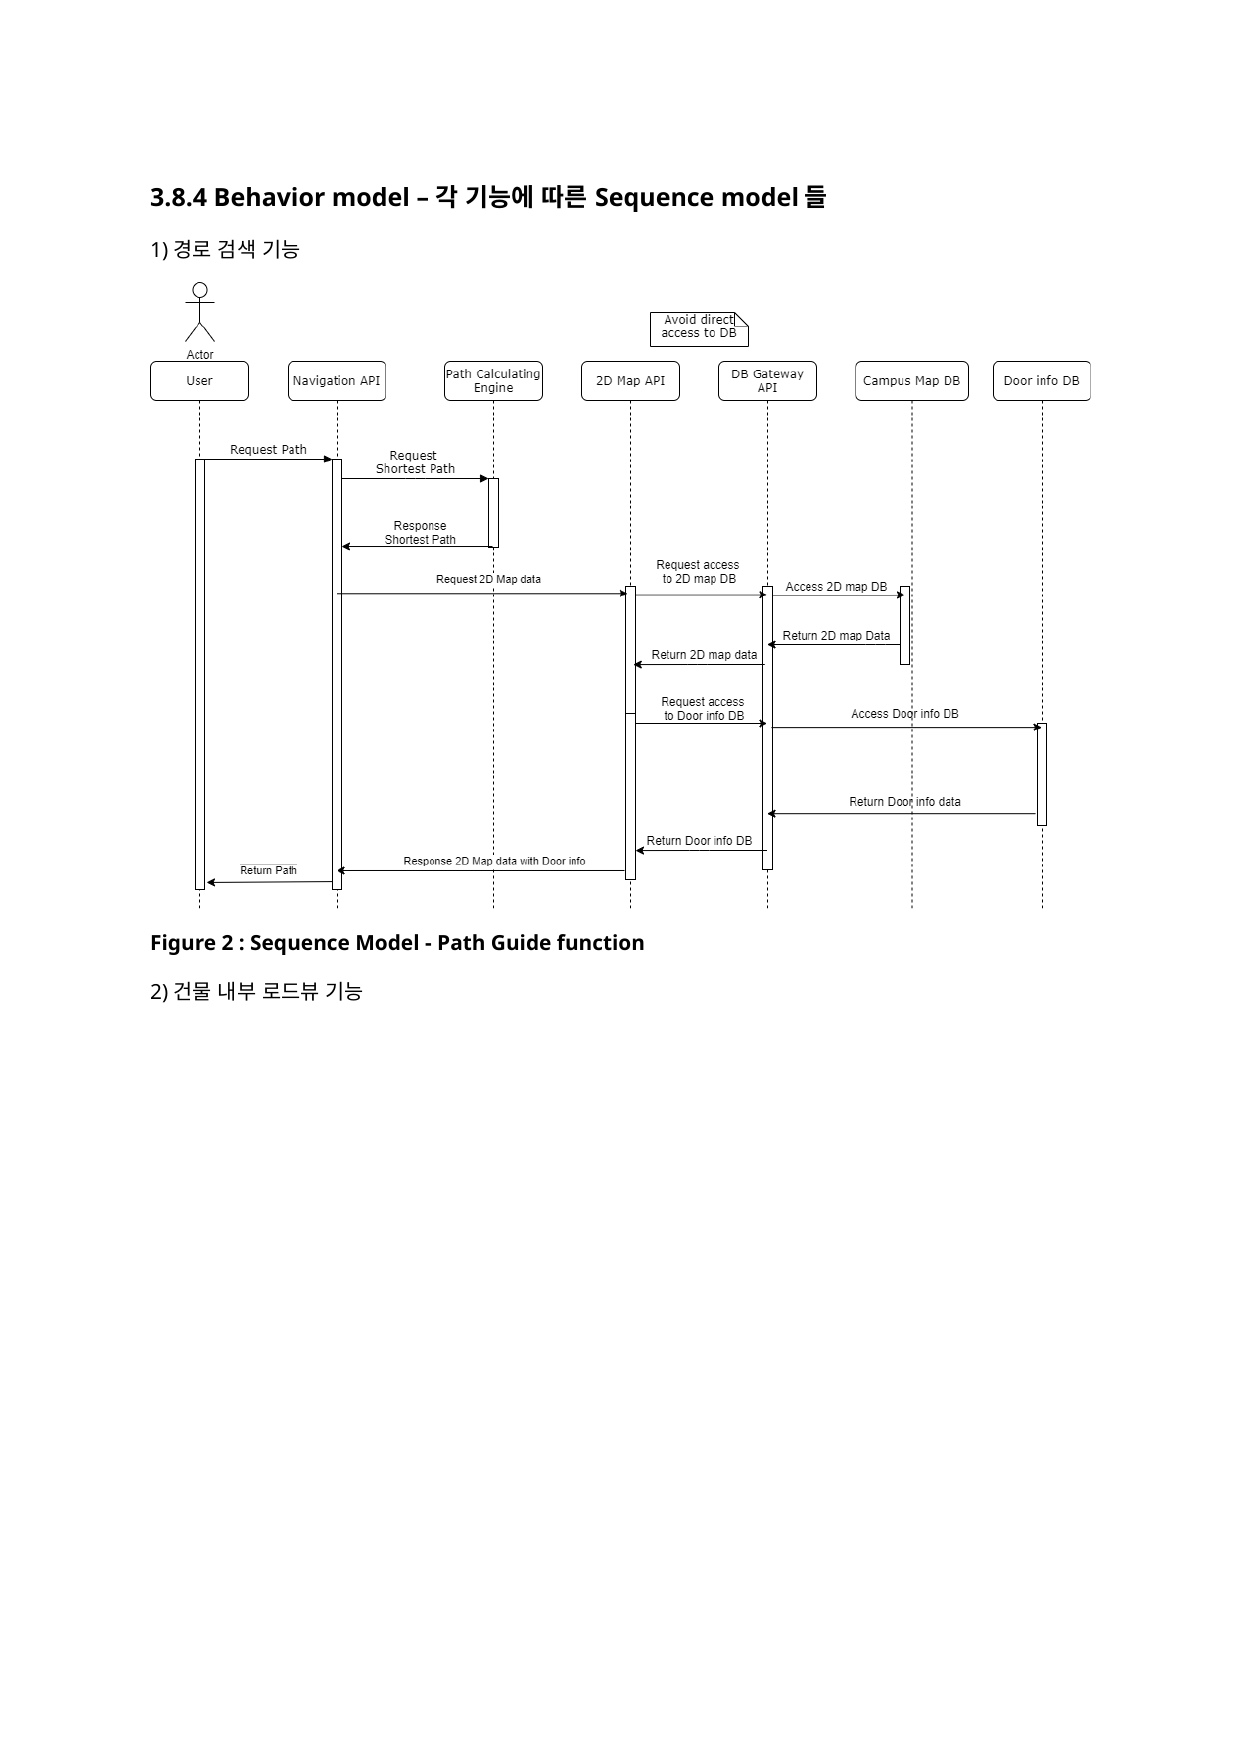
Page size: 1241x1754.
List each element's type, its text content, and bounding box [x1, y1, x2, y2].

text 3.8.4 Behavior model – 각 기능에 따른 Sequence model들 [150, 177, 1090, 213]
text 1) 경로 검색 기능 [150, 233, 1090, 263]
text 2) 건물 내부 로드뷰 기능 [150, 975, 1090, 1005]
picture [150, 282, 1091, 909]
